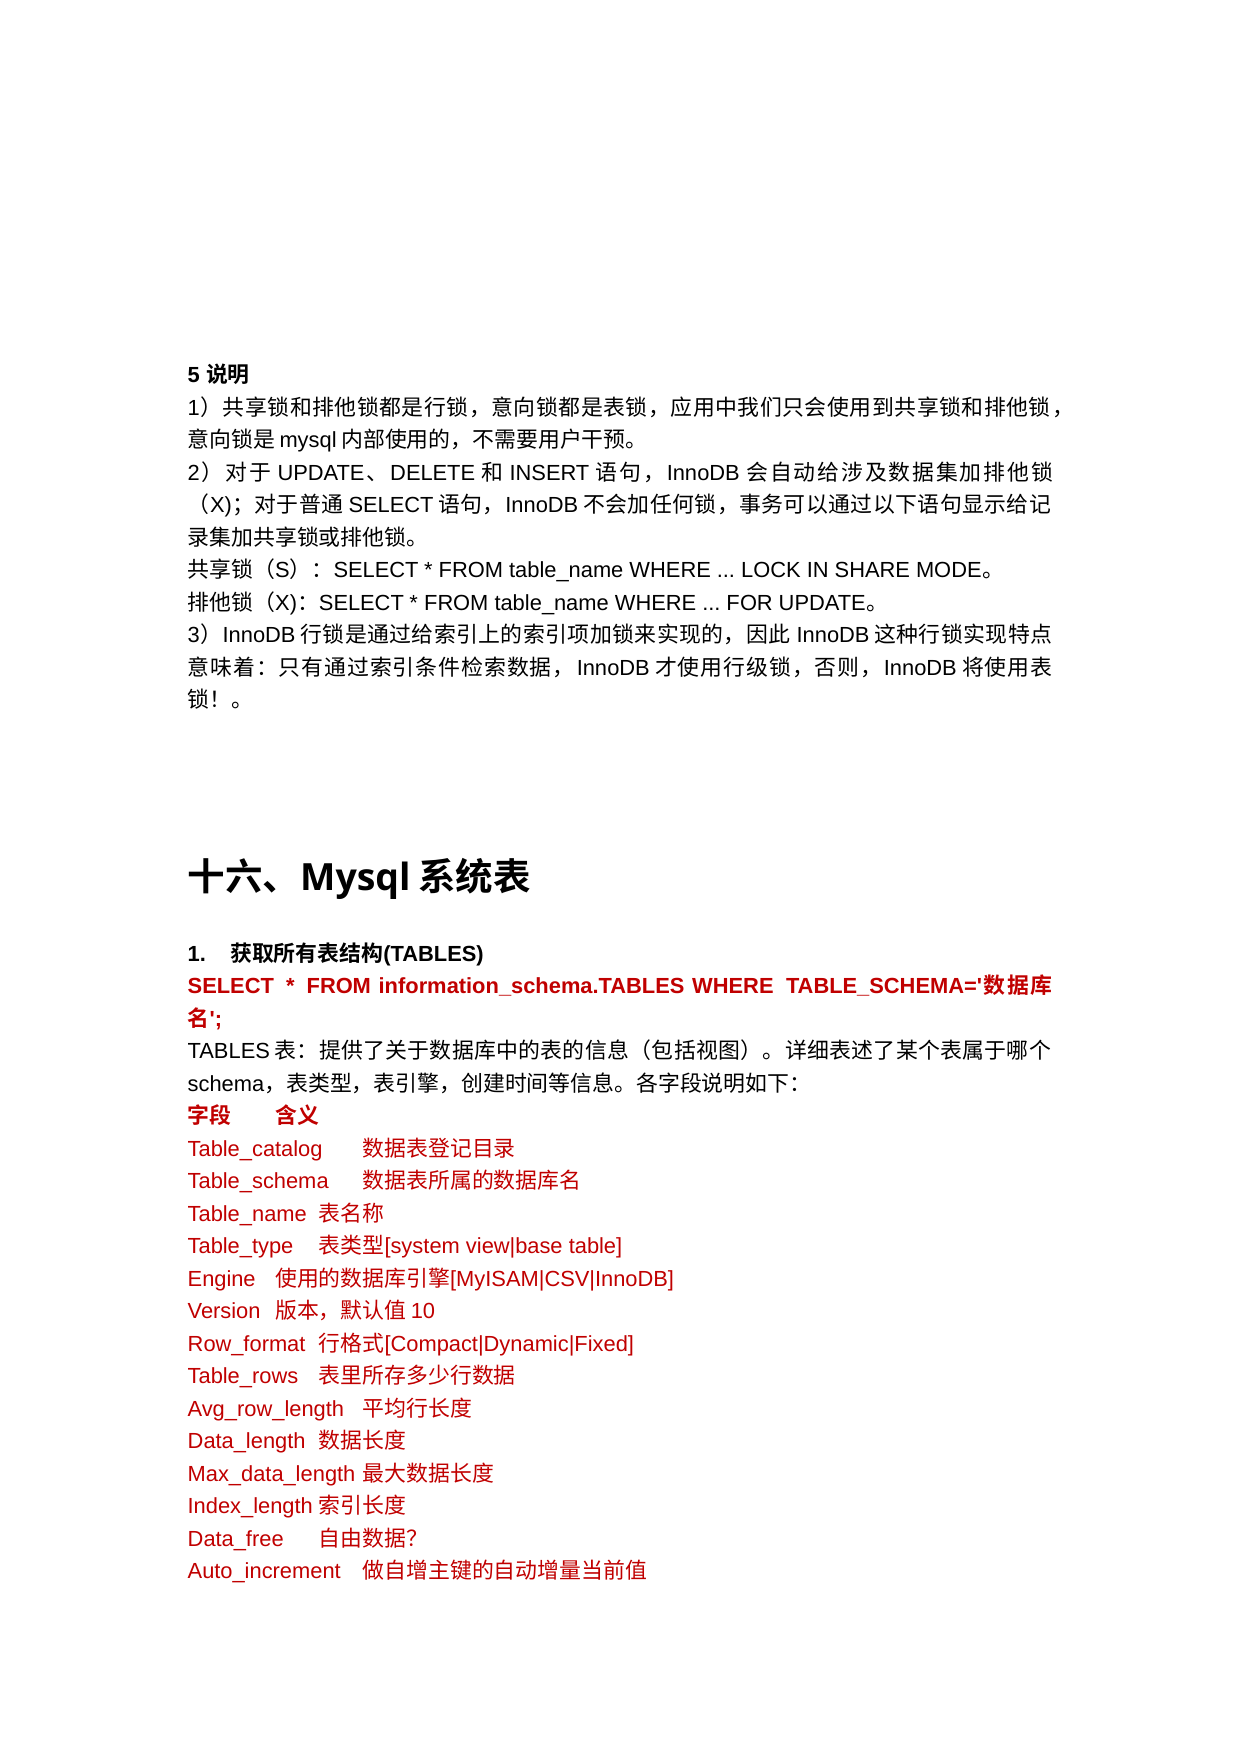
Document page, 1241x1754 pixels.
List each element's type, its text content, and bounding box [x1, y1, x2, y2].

text Table_name 表名称 [187, 1195, 1053, 1228]
text Data_length 数据长度 [187, 1423, 1053, 1455]
text Avg_row_length 平均行长度 [187, 1390, 1053, 1423]
text Max_data_length 最大数据长度 [187, 1455, 1053, 1488]
text Table_catalog 数据表登记目录 [187, 1130, 1053, 1163]
text 3）InnoDB行锁是通过给索引上的索引项加锁来实现的，因此InnoDB这种行锁实现特点意味着：只有通过索引条件检索数据，InnoDB才使用行级锁，否则，InnoDB将使用表锁！。 [187, 617, 1053, 714]
text SELECT * FROM information_schema.TABLES WHERE TABLE_SCHEMA='数据库名'; [187, 968, 1053, 1033]
text 1）共享锁和排他锁都是行锁，意向锁都是表锁，应用中我们只会使用到共享锁和排他锁，意向锁是mysql内部使用的，不需要用户干预。 [187, 389, 1053, 454]
text Table_rows 表里所存多少行数据 [187, 1358, 1053, 1390]
text Index_length 索引长度 [187, 1488, 1053, 1520]
text 共享锁（S）：SELECT * FROM table_name WHERE ... LOCK IN SHARE MODE。 [187, 552, 1053, 584]
subtitle 十六、Mysql系统表 [187, 841, 1053, 906]
text Data_free 自由数据？ [187, 1520, 1053, 1553]
text Row_format 行格式[Compact|Dynamic|Fixed] [187, 1325, 1053, 1358]
text Engine 使用的数据库引擎[MyISAM|CSV|InnoDB] [187, 1260, 1053, 1293]
text 1. 获取所有表结构(TABLES) [187, 935, 1053, 968]
text Table_schema 数据表所属的数据库名 [187, 1163, 1053, 1195]
text 2）对于UPDATE、DELETE和INSERT语句，InnoDB会自动给涉及数据集加排他锁（X)；对于普通SELECT语句，InnoDB不会加任何锁，事务可以通过以下语句显示给记录集加共享锁或排他锁。 [187, 454, 1053, 552]
text Table_type 表类型[system view|base table] [187, 1228, 1053, 1260]
text TABLES表：提供了关于数据库中的表的信息（包括视图）。详细表述了某个表属于哪个schema，表类型，表引擎，创建时间等信息。各字段说明如下： [187, 1033, 1053, 1098]
text Auto_increment 做自增主键的自动增量当前值 [187, 1553, 1053, 1585]
text Version 版本，默认值10 [187, 1293, 1053, 1325]
text 5 说明 [187, 357, 1053, 389]
text 排他锁（X)：SELECT * FROM table_name WHERE ... FOR UPDATE。 [187, 584, 1053, 617]
text 字段 含义 [187, 1098, 1053, 1130]
